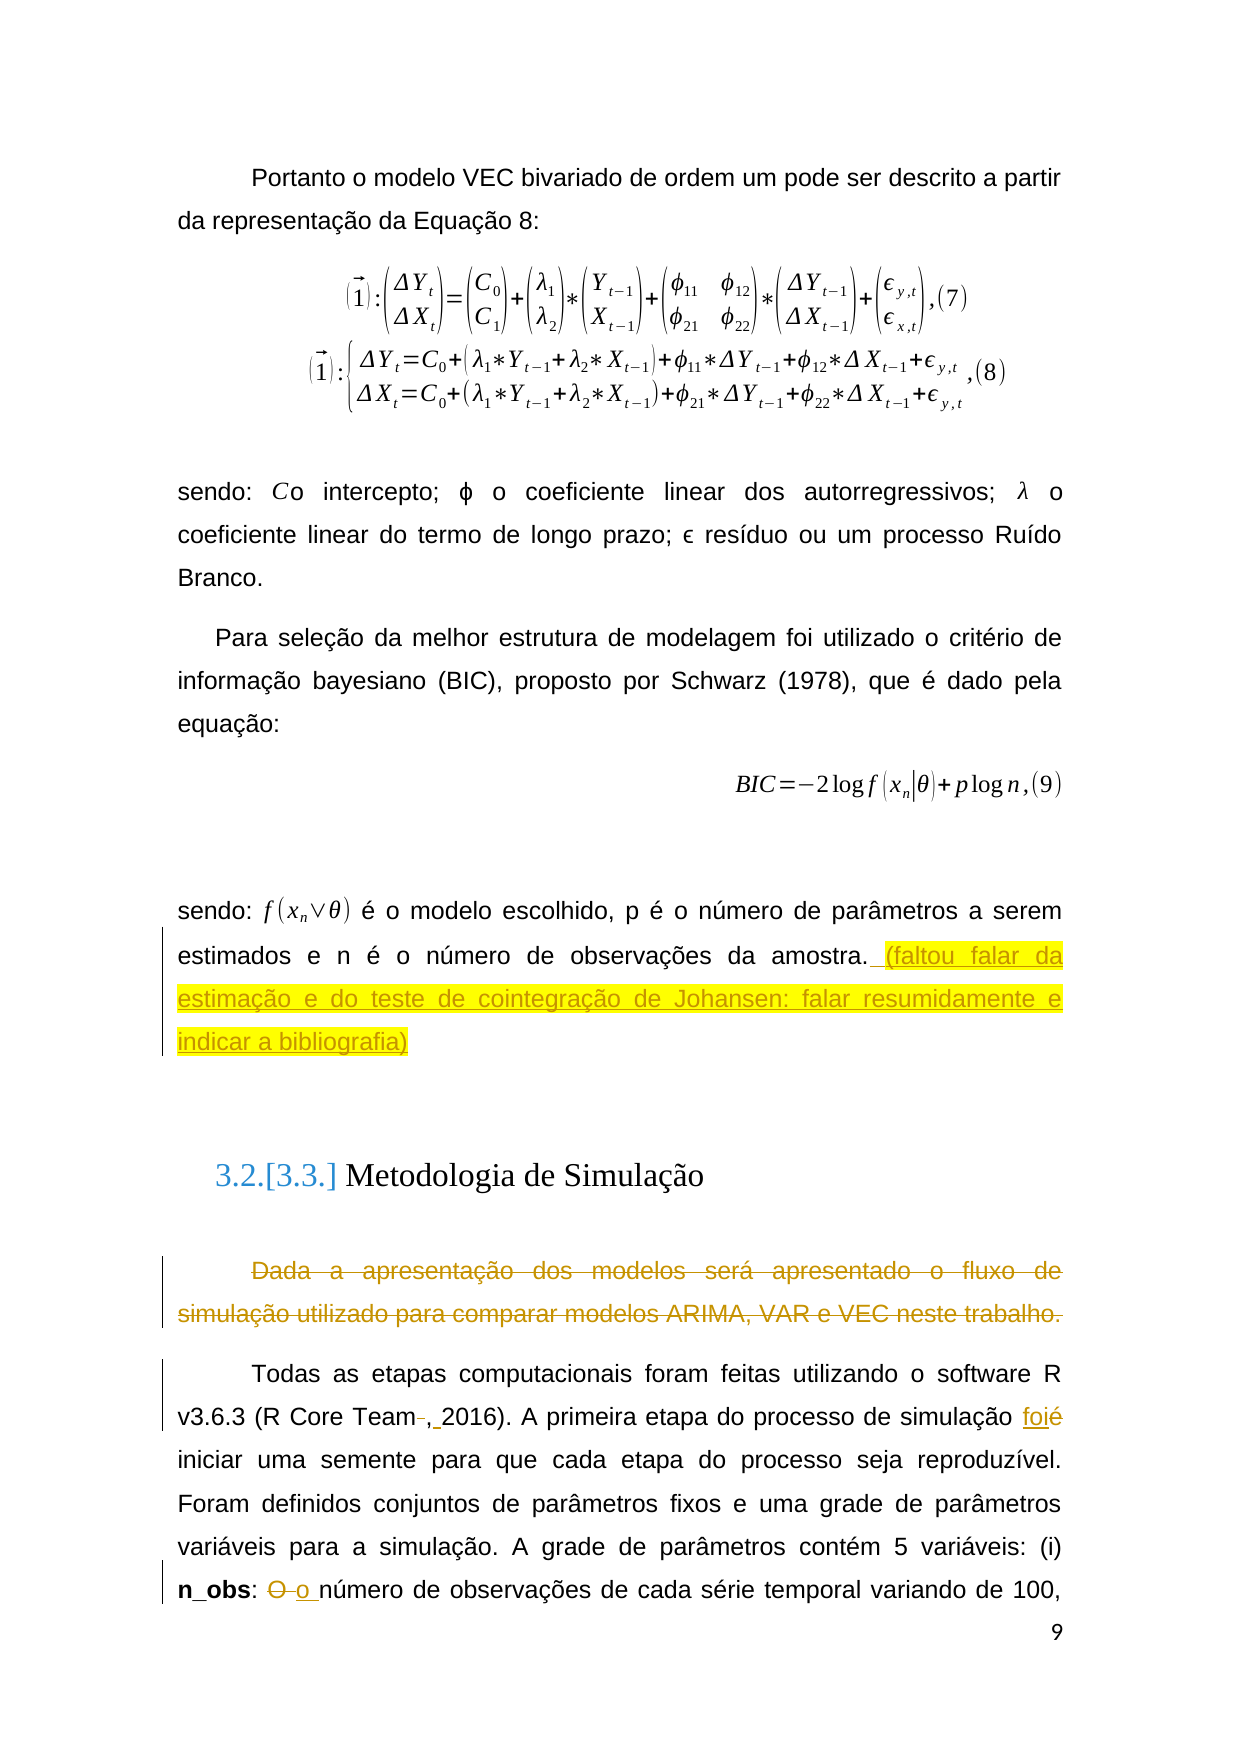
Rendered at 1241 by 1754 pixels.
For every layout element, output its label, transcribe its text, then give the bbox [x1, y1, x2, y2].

text Para seleção da melhor estrutura de modelagem foi utilizado o critério de informação bayesiano (BIC), proposto por Schwarz (1978), que é dado pela equação: [177, 623, 1063, 738]
text Portanto o modelo VEC bivariado de ordem um pode ser descrito a partir da representação da Equação 8: [177, 162, 1063, 234]
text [177, 1359, 1063, 1603]
text sendo: é o modelo escolhido, p é o número de parâmetros a serem estimados e n é o número de observações da amostra. [177, 894, 1063, 984]
subtitle Metodologia de Simulação [215, 1155, 1063, 1193]
text sendo: é o modelo escolhido, p é o número de parâmetros a serem estimados e n é o número de observações da amostra. [177, 1013, 1063, 1056]
text sendo: o intercepto; ϕ o coeficiente linear dos autorregressivos; o coeficiente linear do termo de longo prazo; ϵ resíduo ou um processo Ruído Branco. [177, 477, 1063, 592]
